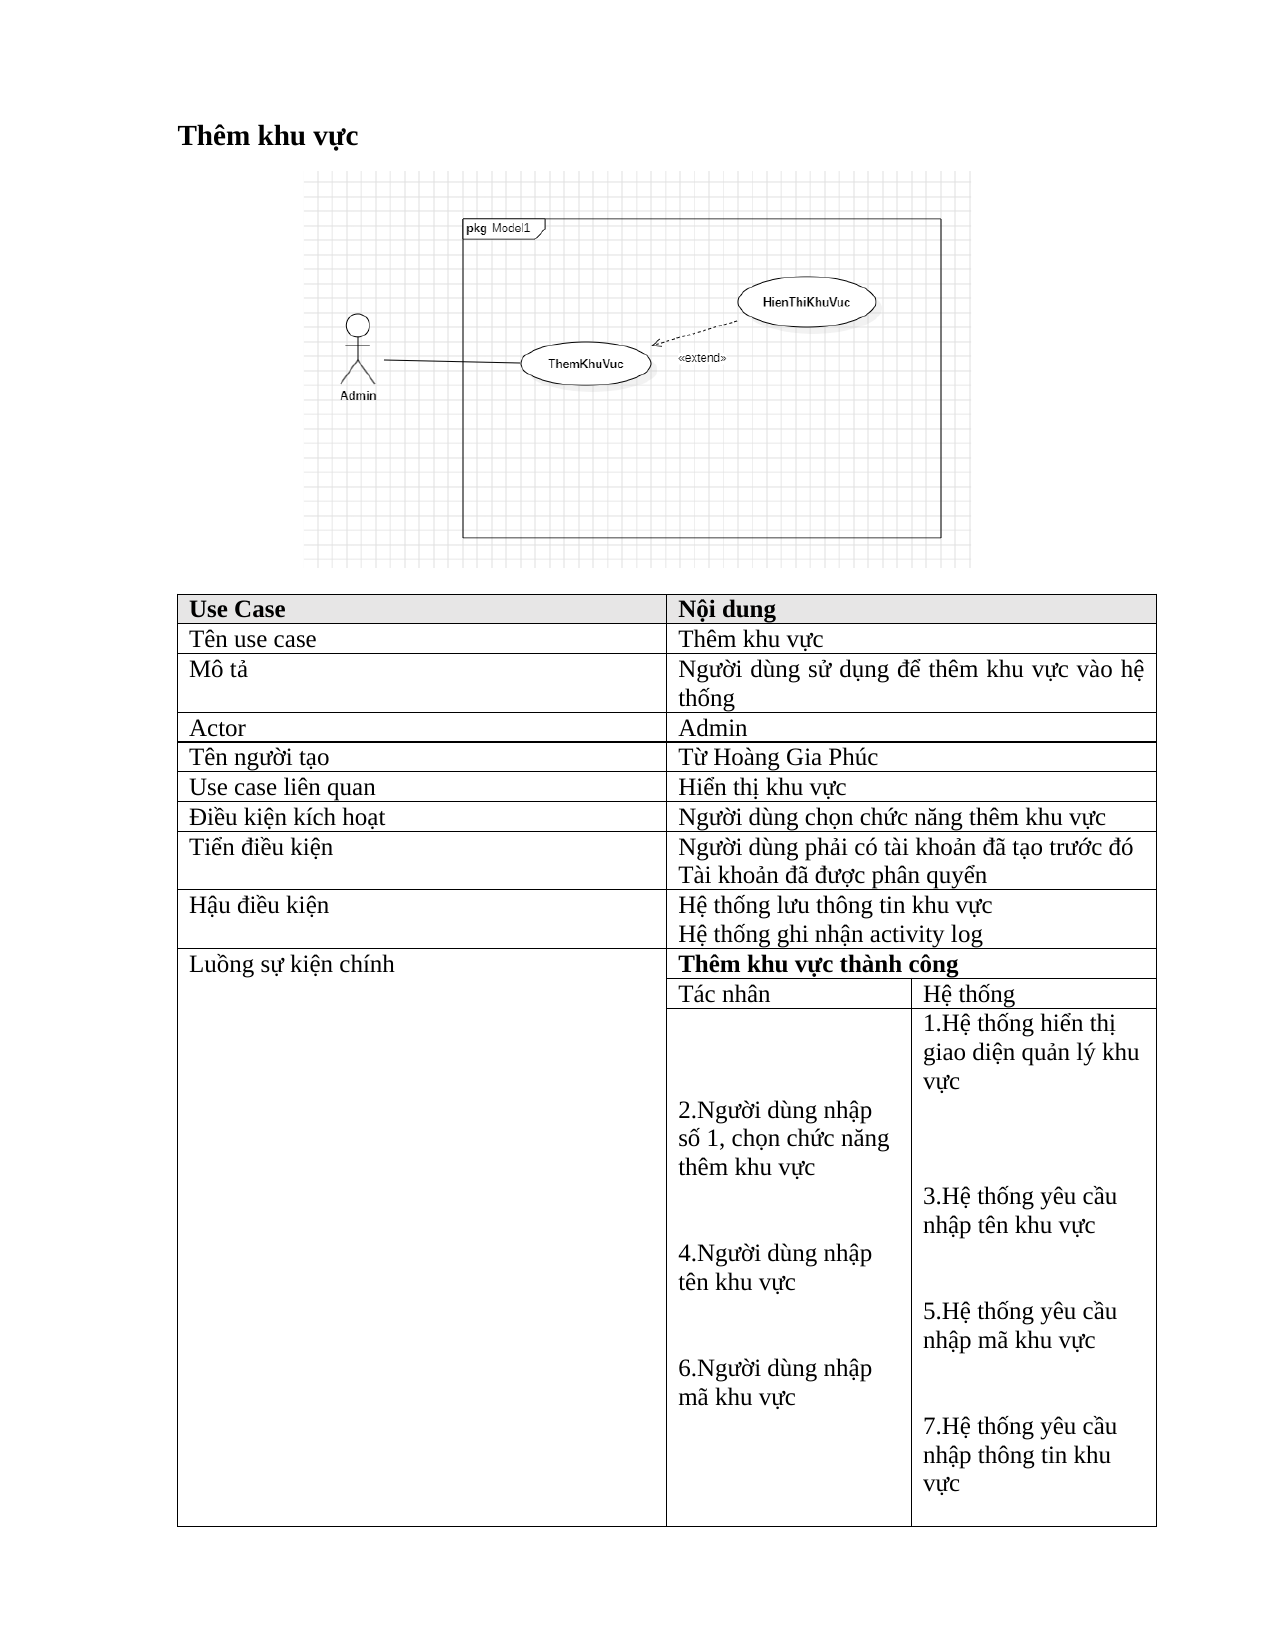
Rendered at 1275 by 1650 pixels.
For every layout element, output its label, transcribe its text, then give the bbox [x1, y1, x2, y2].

text Thêm khu vực [177, 118, 1157, 152]
table_cell Use case liên quan [178, 772, 666, 801]
table_header Nội dung [667, 595, 1156, 623]
table_cell Tên người tạo [178, 743, 666, 771]
table_cell Tiển điều kiện [178, 832, 666, 889]
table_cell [667, 1009, 911, 1526]
table_header Use Case [178, 595, 666, 623]
picture [303, 171, 972, 568]
table_cell Thêm khu vực thành công [667, 949, 1156, 978]
table_cell Actor [178, 713, 666, 741]
table_cell Mô tả [178, 654, 666, 712]
table_cell Tên use case [178, 624, 666, 653]
table_cell Hệ thống [912, 979, 1156, 1007]
table_cell Người dùng sử dụng để thêm khu vực vào hệ thống [667, 654, 1156, 712]
table_cell Tác nhân [667, 979, 911, 1007]
table_cell Admin [667, 713, 1156, 741]
table_cell Thêm khu vực [667, 624, 1156, 653]
table_cell Điều kiện kích hoạt [178, 802, 666, 831]
table_cell Người dùng phải có tài khoản đã tạo trước đó Tài khoản đã được phân quyển [667, 832, 1156, 889]
table_cell Hậu điều kiện [178, 890, 666, 948]
table_cell Hệ thống lưu thông tin khu vực Hệ thống ghi nhận activity log [667, 890, 1156, 948]
table_cell Từ Hoàng Gia Phúc [667, 743, 1156, 771]
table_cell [912, 1009, 1156, 1526]
table_cell Luồng sự kiện chính [178, 949, 666, 1526]
table_cell Hiển thị khu vực [667, 772, 1156, 801]
table_cell Người dùng chọn chức năng thêm khu vực [667, 802, 1156, 831]
